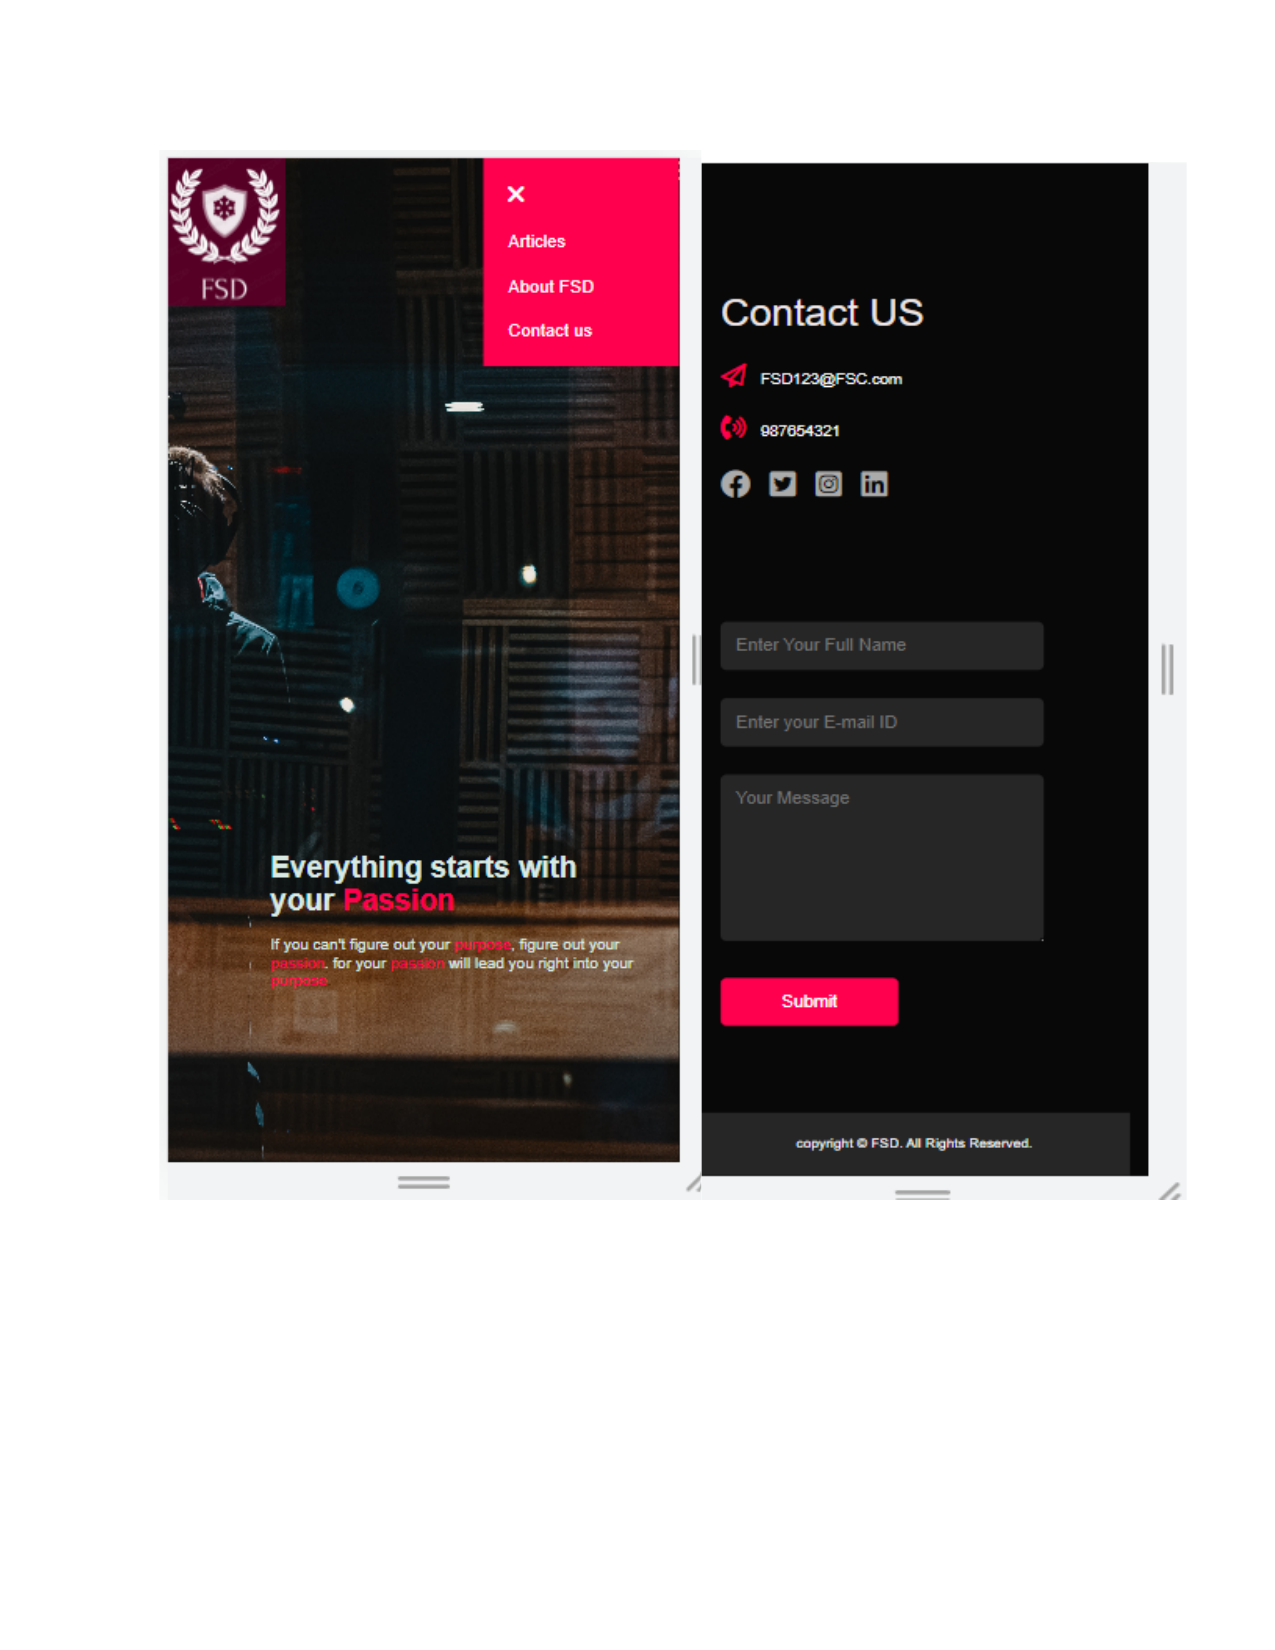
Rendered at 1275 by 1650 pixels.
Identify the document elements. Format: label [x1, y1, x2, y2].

picture [159, 150, 1187, 1200]
